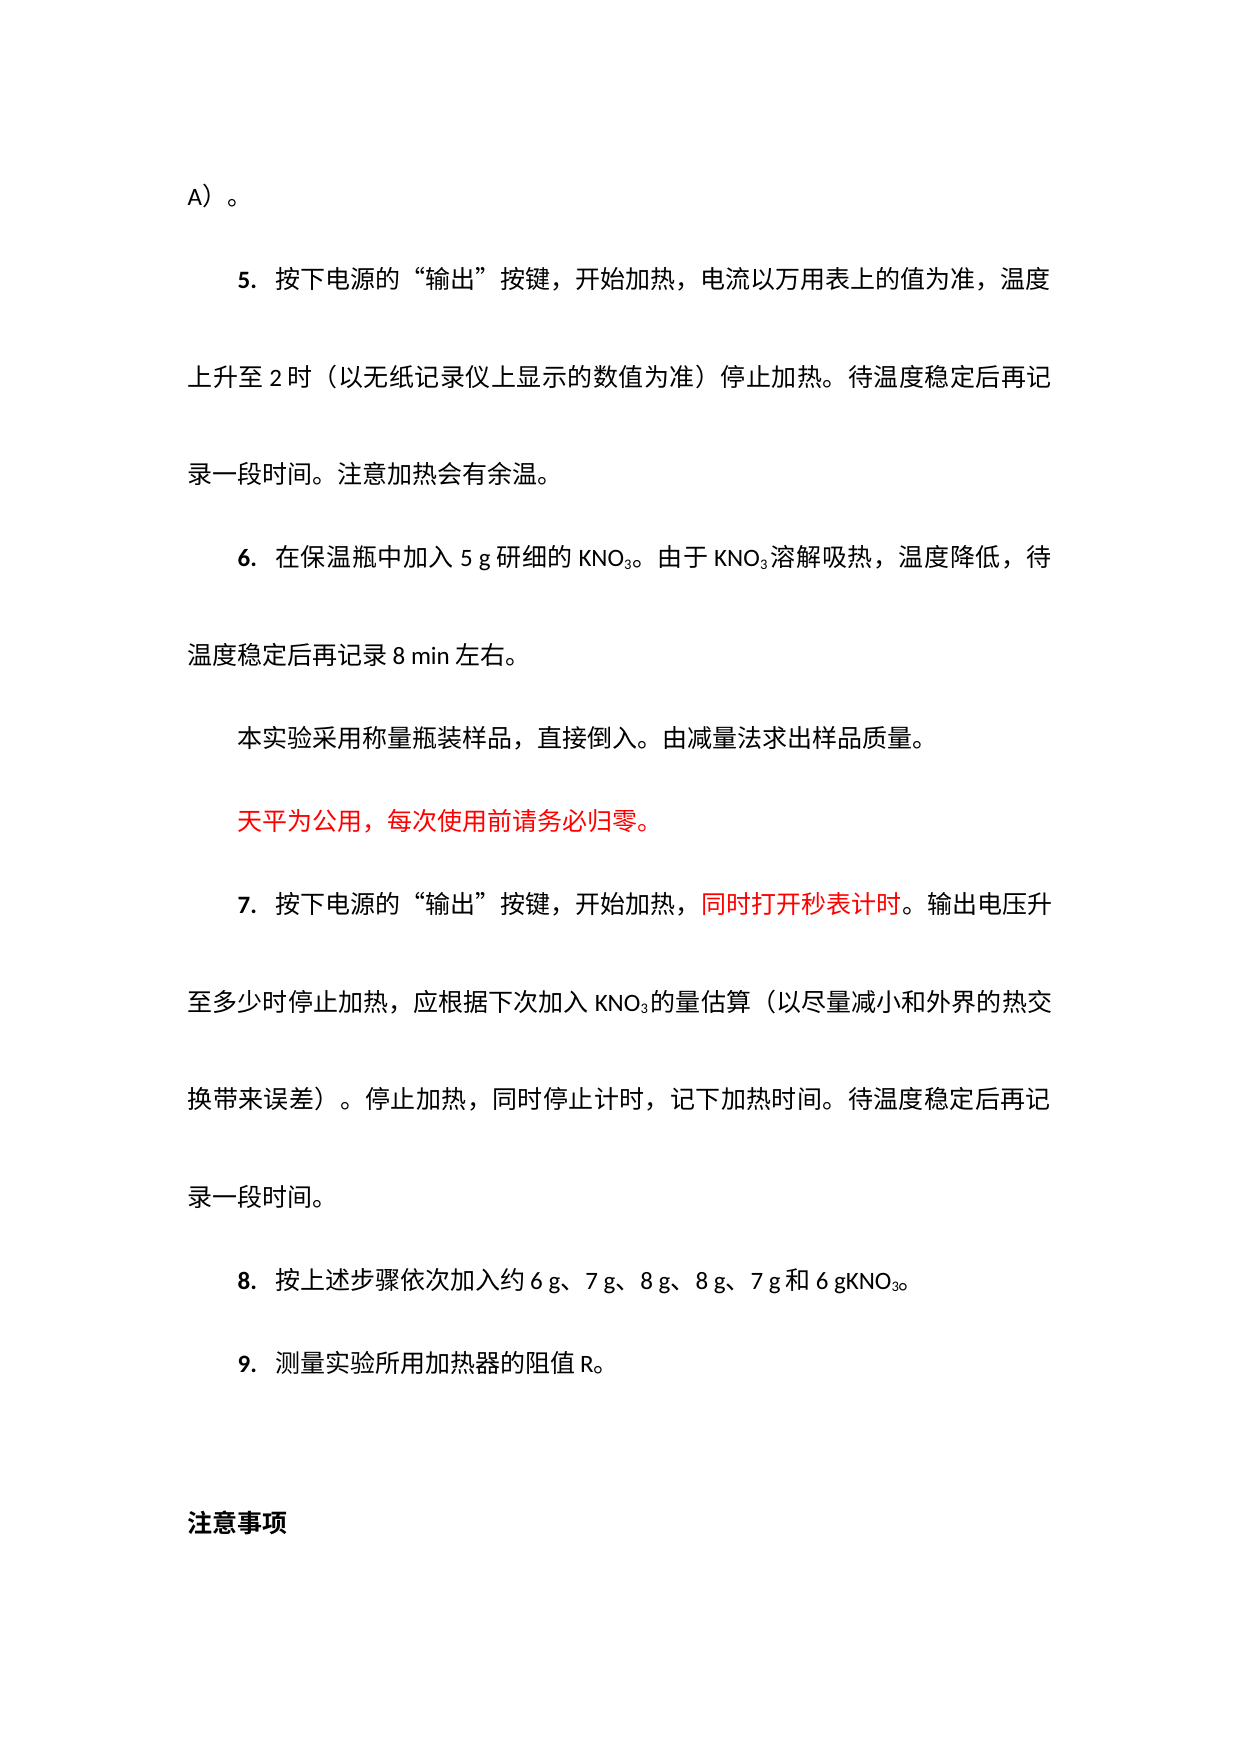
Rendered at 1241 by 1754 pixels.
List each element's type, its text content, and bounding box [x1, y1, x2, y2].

list 在保温瓶中加入5 g研细的KNO3。由于KNO3溶解吸热，温度降低，待温度稳定后再记录8 min左右。 [187, 523, 1053, 686]
list 按下电源的“输出”按键，开始加热，同时打开秒表计时。输出电压升至多少时停止加热，应根据下次加入KNO3的量估算（以尽量减小和外界的热交换带来误差）。停止加热，同时停止计时，记下加热时间。待温度稳定后再记录一段时间。 [187, 870, 1053, 1228]
list 按下电源的“输出”按键，开始加热，电流以万用表上的值为准，温度上升至2时（以无纸记录仪上显示的数值为准）停止加热。待温度稳定后再记录一段时间。注意加热会有余温。 [187, 245, 1053, 505]
text 注意事项 [187, 1489, 1053, 1554]
text 天平为公用，每次使用前请务必归零。 [187, 787, 1053, 852]
text 本实验采用称量瓶装样品，直接倒入。由减量法求出样品质量。 [187, 704, 1053, 769]
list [187, 162, 1053, 227]
list 按上述步骤依次加入约6 g、7 g、8 g、8 g、7 g和6 gKNO3。 [187, 1246, 1053, 1311]
list 测量实验所用加热器的阻值R。 [187, 1329, 1053, 1394]
